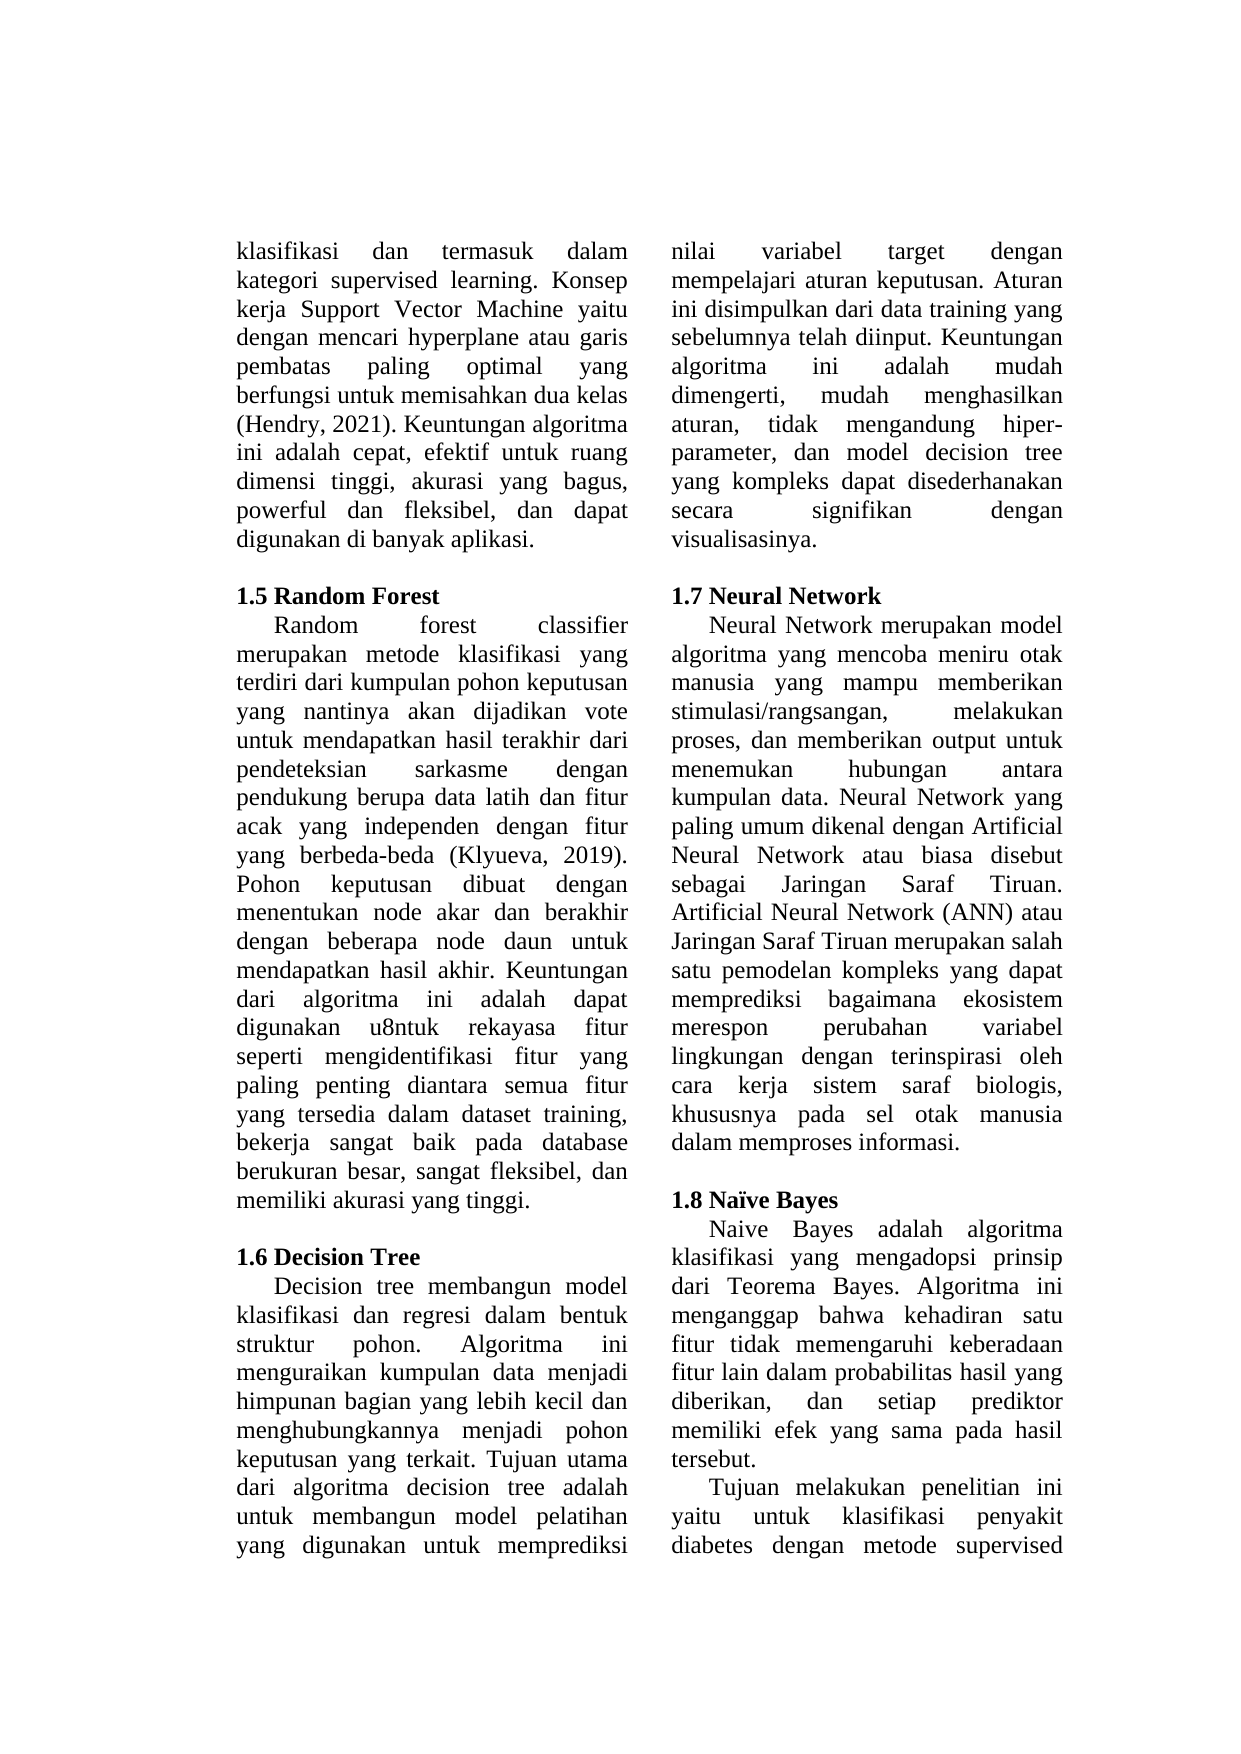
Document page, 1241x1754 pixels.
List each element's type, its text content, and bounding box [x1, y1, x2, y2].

list Decision tree membangun model klasifikasi dan regresi dalam bentuk struktur pohon. Algoritma ini menguraikan kumpulan data menjadi himpunan bagian yang lebih kecil dan menghubungkannya menjadi pohon keputusan yang terkait. Tujuan utama dari algoritma decision tree adalah untuk membangun model pelatihan yang digunakan untuk memprediksi nilai variabel target dengan mempelajari aturan keputusan. Aturan ini disimpulkan dari data training yang sebelumnya telah diinput. Keuntungan algoritma ini adalah mudah dimengerti, mudah menghasilkan aturan, tidak mengandung hiper-parameter, dan model decision tree yang kompleks dapat disederhanakan secara signifikan dengan visualisasinya. [671, 236, 1063, 552]
list Neural Network merupakan model algoritma yang mencoba meniru otak manusia yang mampu memberikan stimulasi/rangsangan, melakukan proses, dan memberikan output untuk menemukan hubungan antara kumpulan data. Neural Network yang paling umum dikenal dengan Artificial Neural Network atau biasa disebut sebagai Jaringan Saraf Tiruan. Artificial Neural Network (ANN) atau Jaringan Saraf Tiruan merupakan salah satu pemodelan kompleks yang dapat memprediksi bagaimana ekosistem merespon perubahan variabel lingkungan dengan terinspirasi oleh cara kerja sistem saraf biologis, khususnya pada sel otak manusia dalam memproses informasi. [671, 610, 1063, 1156]
list Neural Network [671, 581, 1063, 610]
list Decision Tree [236, 1242, 628, 1271]
list Random Forest [236, 581, 628, 610]
list Random forest classifier merupakan metode klasifikasi yang terdiri dari kumpulan pohon keputusan yang nantinya akan dijadikan vote untuk mendapatkan hasil terakhir dari pendeteksian sarkasme dengan pendukung berupa data latih dan fitur acak yang independen dengan fitur yang berbeda-beda (Klyueva, 2019). Pohon keputusan dibuat dengan menentukan node akar dan berakhir dengan beberapa node daun untuk mendapatkan hasil akhir. Keuntungan dari algoritma ini adalah dapat digunakan u8ntuk rekayasa fitur seperti mengidentifikasi fitur yang paling penting diantara semua fitur yang tersedia dalam dataset training, bekerja sangat baik pada database berukuran besar, sangat fleksibel, dan memiliki akurasi yang tinggi. [236, 610, 628, 1214]
list Naïve Bayes [671, 1185, 1063, 1214]
list Decision tree membangun model klasifikasi dan regresi dalam bentuk struktur pohon. Algoritma ini menguraikan kumpulan data menjadi himpunan bagian yang lebih kecil dan menghubungkannya menjadi pohon keputusan yang terkait. Tujuan utama dari algoritma decision tree adalah untuk membangun model pelatihan yang digunakan untuk memprediksi nilai variabel target dengan mempelajari aturan keputusan. Aturan ini disimpulkan dari data training yang sebelumnya telah diinput. Keuntungan algoritma ini adalah mudah dimengerti, mudah menghasilkan aturan, tidak mengandung hiper-parameter, dan model decision tree yang kompleks dapat disederhanakan secara signifikan dengan visualisasinya. [236, 1271, 628, 1559]
list Naive Bayes adalah algoritma klasifikasi yang mengadopsi prinsip dari Teorema Bayes. Algoritma ini menganggap bahwa kehadiran satu fitur tidak memengaruhi keberadaan fitur lain dalam probabilitas hasil yang diberikan, dan setiap prediktor memiliki efek yang sama pada hasil tersebut. [671, 1214, 1063, 1472]
